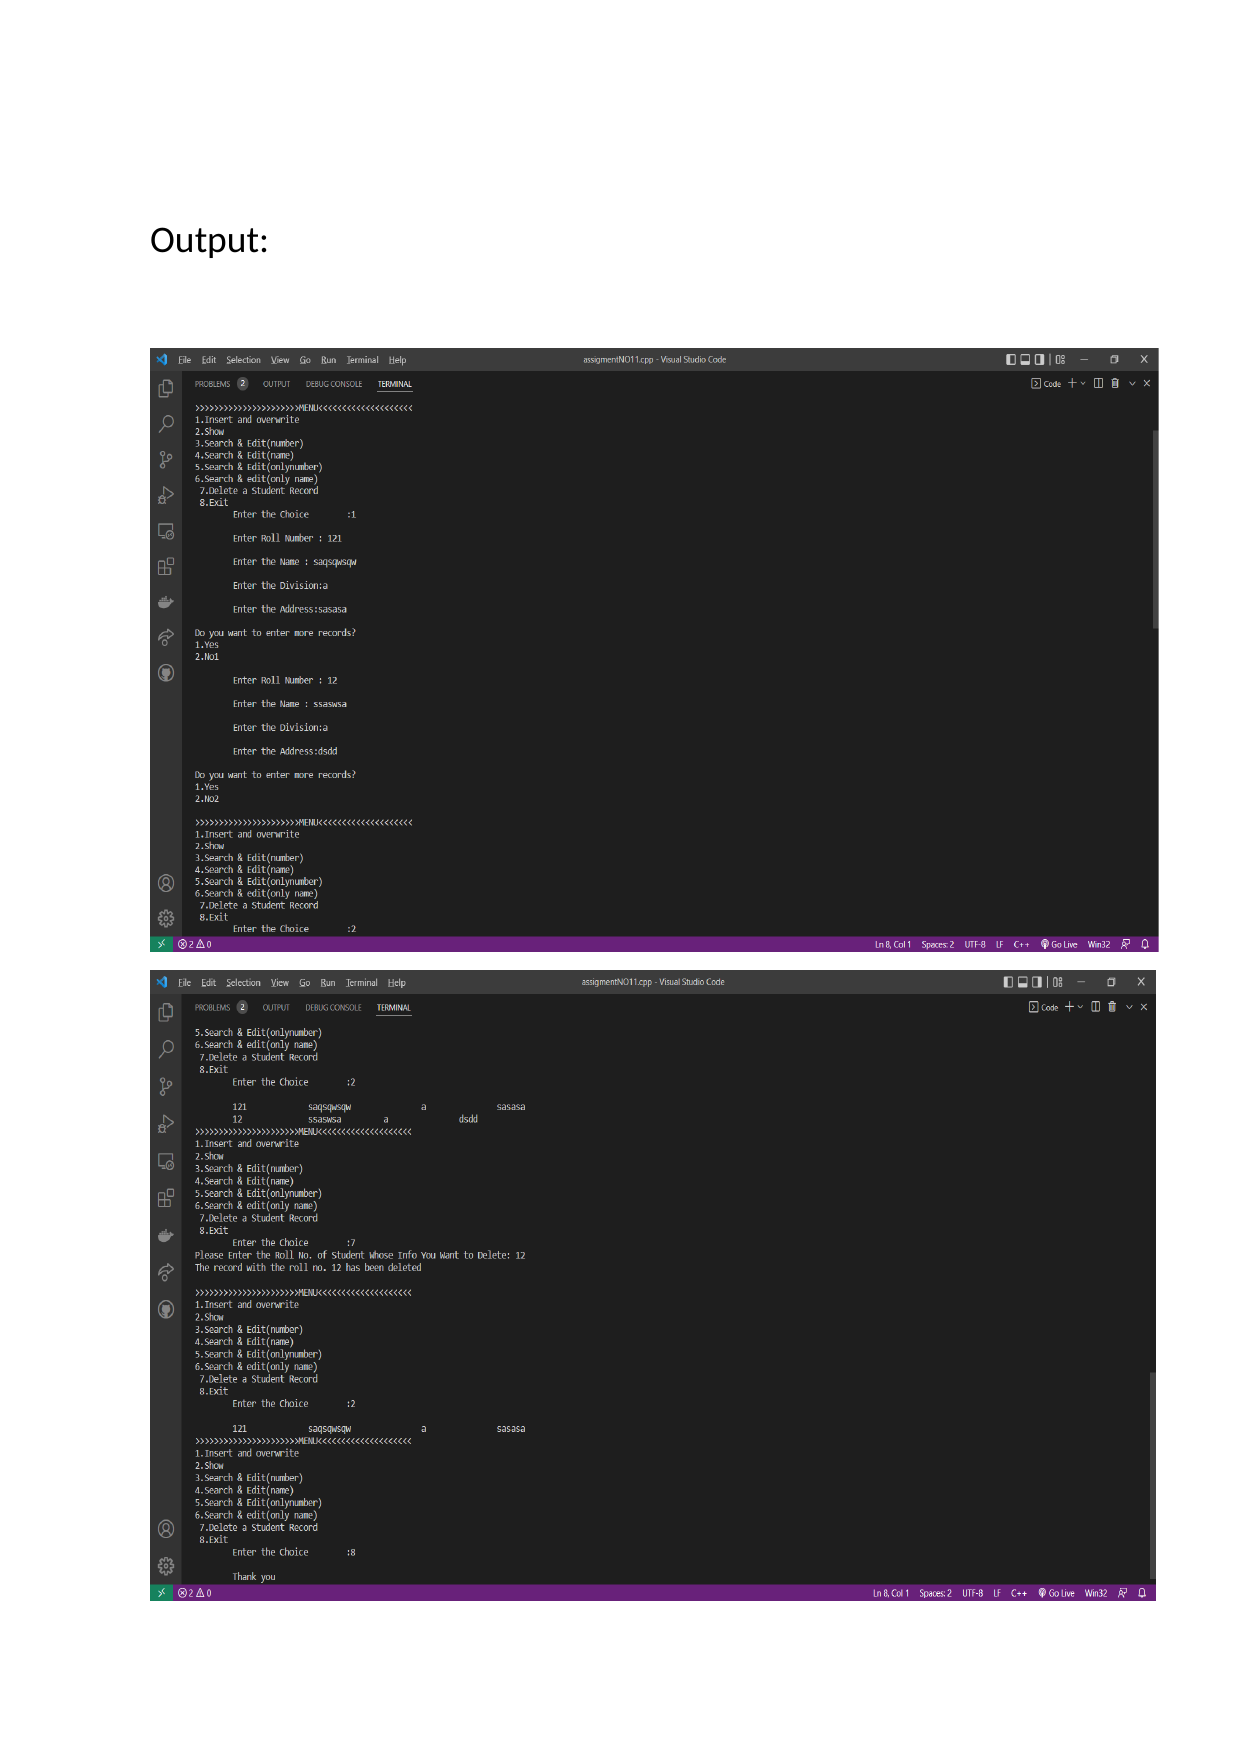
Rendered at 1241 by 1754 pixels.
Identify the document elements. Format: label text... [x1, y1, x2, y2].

picture [150, 970, 1156, 1601]
text Output: [150, 216, 1090, 262]
picture [150, 348, 1159, 952]
